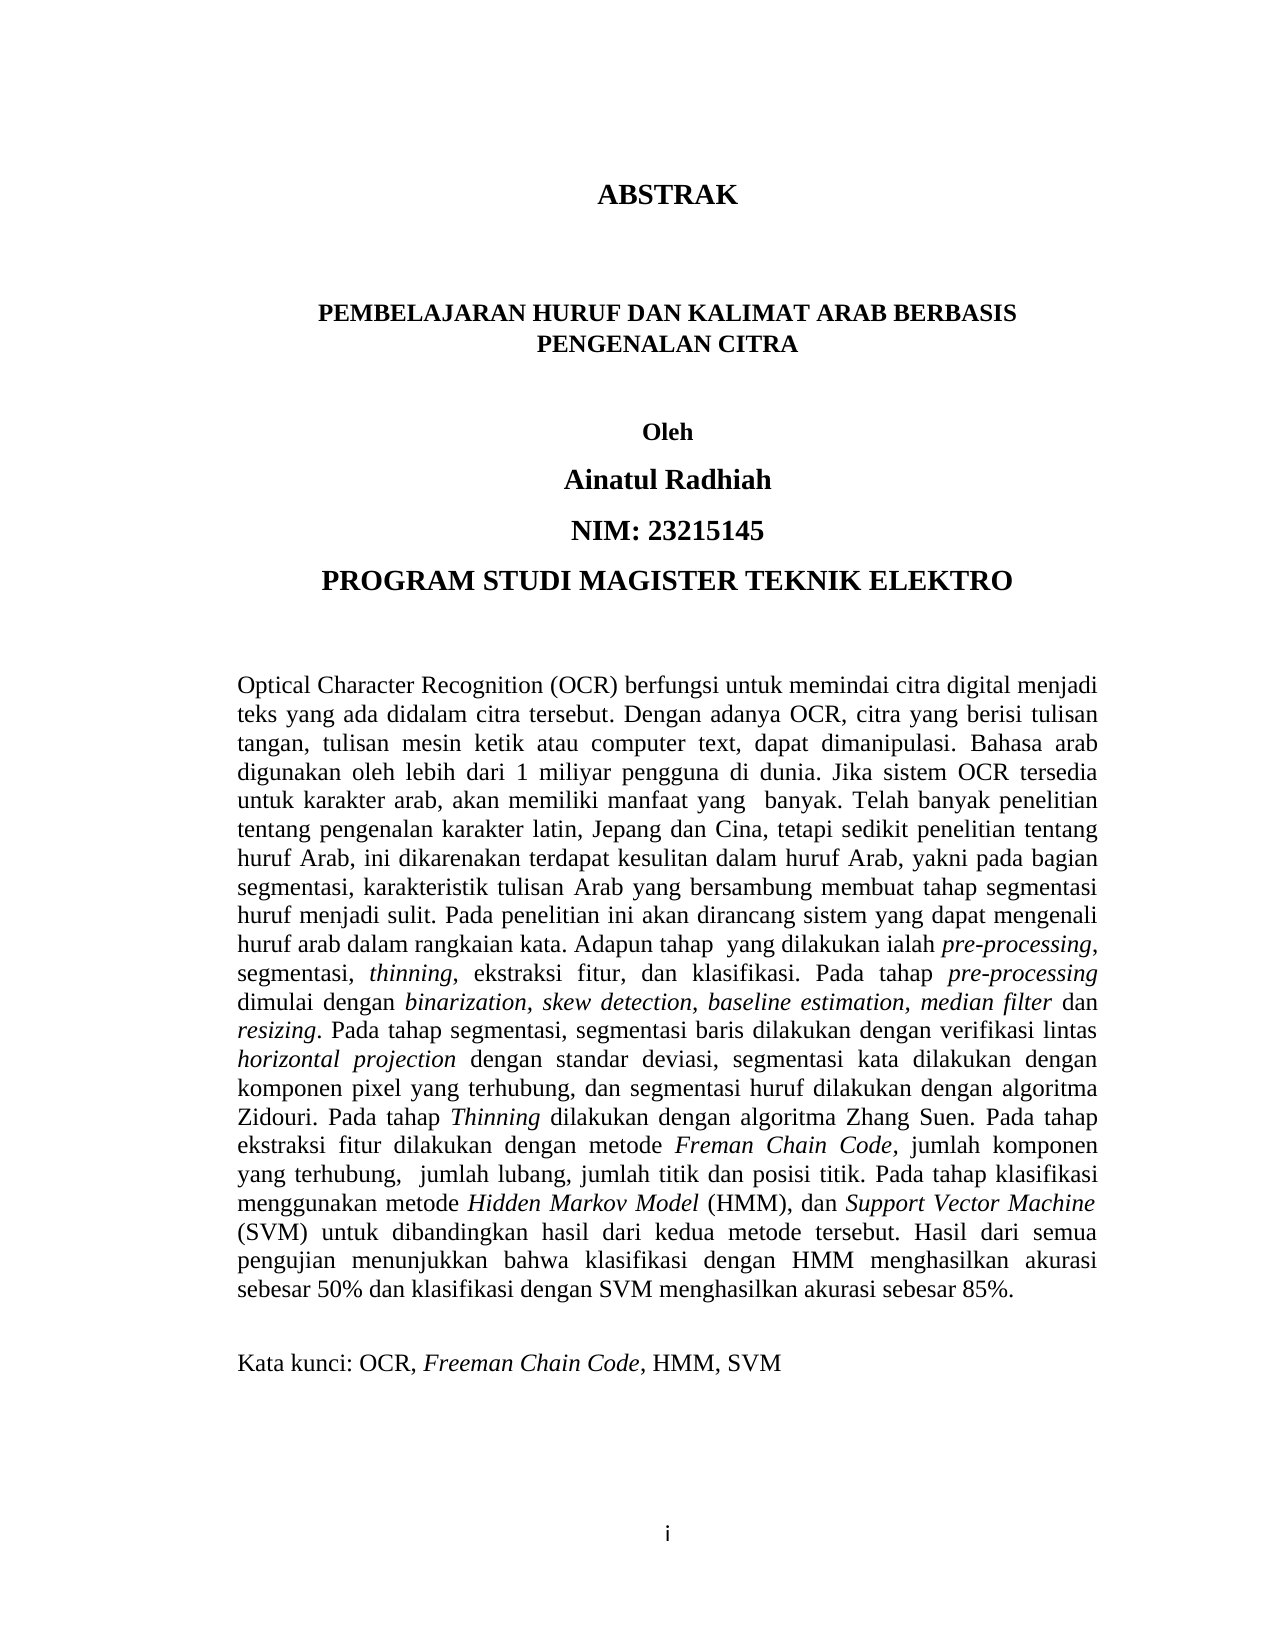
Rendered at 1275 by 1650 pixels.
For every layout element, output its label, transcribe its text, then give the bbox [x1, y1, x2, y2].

text NIM: 23215145 [237, 513, 1098, 546]
text Optical Character Recognition (OCR) berfungsi untuk memindai citra digital menjadi teks yang ada didalam citra tersebut. Dengan adanya OCR, citra yang berisi tulisan tangan, tulisan mesin ketik atau computer text, dapat dimanipulasi. Bahasa arab digunakan oleh lebih dari 1 miliyar pengguna di dunia. Jika sistem OCR tersedia untuk karakter arab, akan memiliki manfaat yang banyak. Telah banyak penelitian tentang pengenalan karakter latin, Jepang dan Cina, tetapi sedikit penelitian tentang huruf Arab, ini dikarenakan terdapat kesulitan dalam huruf Arab, yakni pada bagian segmentasi, karakteristik tulisan Arab yang bersambung membuat tahap segmentasi huruf menjadi sulit. Pada penelitian ini akan dirancang sistem yang dapat mengenali huruf arab dalam rangkaian kata. Adapun tahap yang dilakukan ialah pre-processing, segmentasi, thinning, ekstraksi fitur, dan klasifikasi. Pada tahap pre-processing dimulai dengan binarization, skew detection, baseline estimation, median filter dan resizing. Pada tahap segmentasi, segmentasi baris dilakukan dengan verifikasi lintas horizontal projection dengan standar deviasi, segmentasi kata dilakukan dengan komponen pixel yang terhubung, dan segmentasi huruf dilakukan dengan algoritma Zidouri. Pada tahap Thinning dilakukan dengan algoritma Zhang Suen. Pada tahap ekstraksi fitur dilakukan dengan metode Freman Chain Code, jumlah komponen yang terhubung, jumlah lubang, jumlah titik dan posisi titik. Pada tahap klasifikasi menggunakan metode Hidden Markov Model (HMM), dan Support Vector Machine (SVM) untuk dibandingkan hasil dari kedua metode tersebut. Hasil dari semua pengujian menunjukkan bahwa klasifikasi dengan HMM menghasilkan akurasi sebesar 50% dan klasifikasi dengan SVM menghasilkan akurasi sebesar 85%. [237, 901, 1098, 1303]
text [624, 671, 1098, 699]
text Kata kunci: OCR, Freeman Chain Code, HMM, SVM [237, 1348, 1098, 1377]
text Oleh [237, 417, 1098, 446]
text PROGRAM STUDI MAGISTER TEKNIK ELEKTRO [237, 563, 1098, 596]
text Ainatul Radhiah [237, 462, 1098, 496]
text ABSTRAK [237, 177, 1098, 211]
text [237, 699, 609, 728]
text PEMBELAJARAN HURUF DAN KALIMAT ARAB BERBASIS PENGENALAN CITRA [237, 298, 1098, 357]
